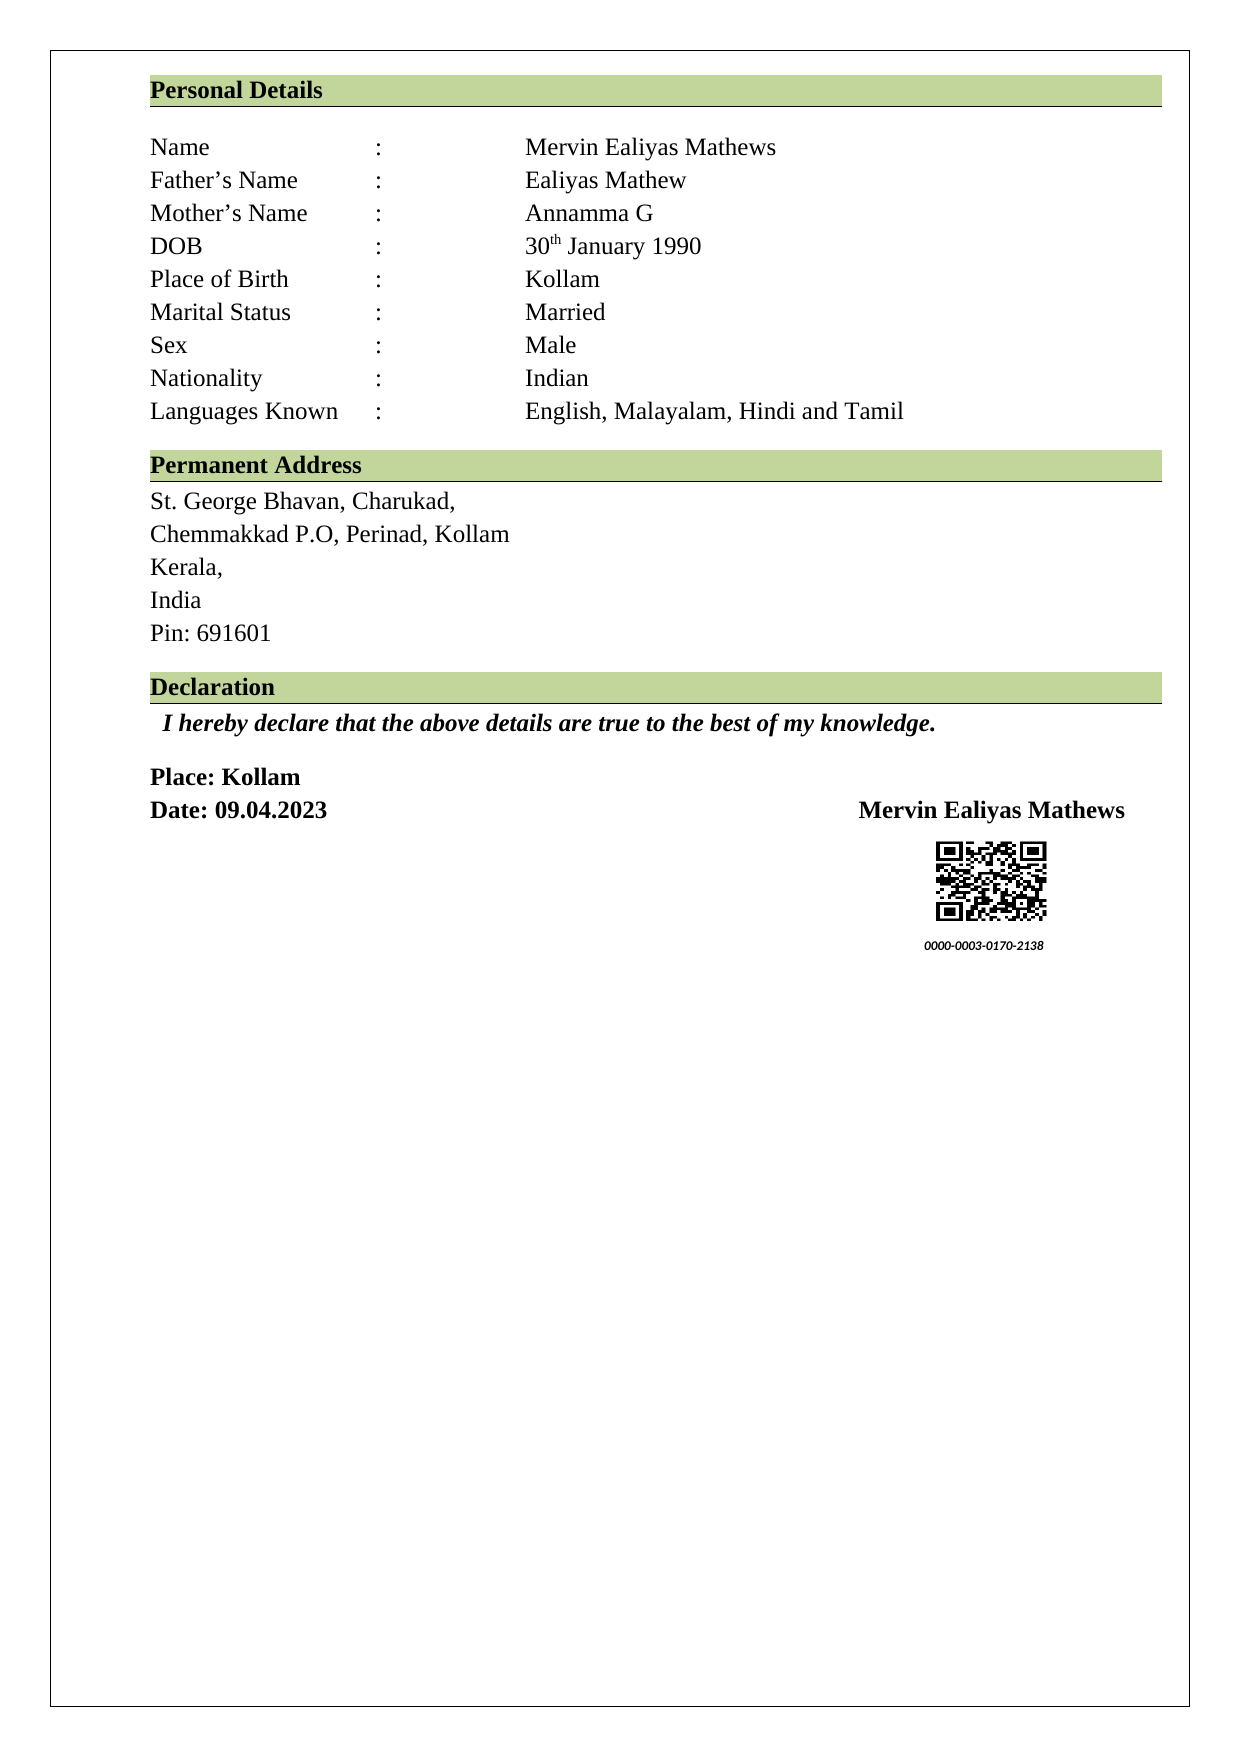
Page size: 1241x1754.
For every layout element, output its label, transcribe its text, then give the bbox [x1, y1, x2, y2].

text Father’s Name : Ealiyas Mathew [150, 165, 1162, 194]
text Date: 09.04.2023 Mervin Ealiyas Mathews [150, 795, 1162, 824]
text Place of Birth : Kollam [150, 264, 1162, 293]
text I hereby declare that the above details are true to the best of my knowledge. [150, 708, 1127, 737]
text 0000-0003-0170-2138 [900, 937, 1162, 965]
picture [918, 828, 1064, 934]
text Declaration [150, 672, 1162, 703]
text St. George Bhavan, Charukad, [150, 486, 1162, 515]
text Place: Kollam [150, 762, 1162, 791]
text Mother’s Name : Annamma G [150, 198, 1162, 227]
text Kerala, [150, 552, 1162, 581]
text Sex : Male [150, 330, 1162, 359]
text Pin: 691601 [150, 618, 1162, 647]
text India [150, 585, 1162, 614]
text Permanent Address [150, 450, 1162, 481]
text Name : Mervin Ealiyas Mathews [150, 132, 1162, 161]
text Chemmakkad P.O, Perinad, Kollam [150, 519, 1162, 548]
text Personal Details [150, 75, 1162, 106]
text Nationality : Indian [150, 363, 1162, 392]
text DOB : 30th January 1990 [150, 231, 1162, 260]
text Marital Status : Married [150, 297, 1162, 326]
text Languages Known : English, Malayalam, Hindi and Tamil [150, 396, 1162, 425]
